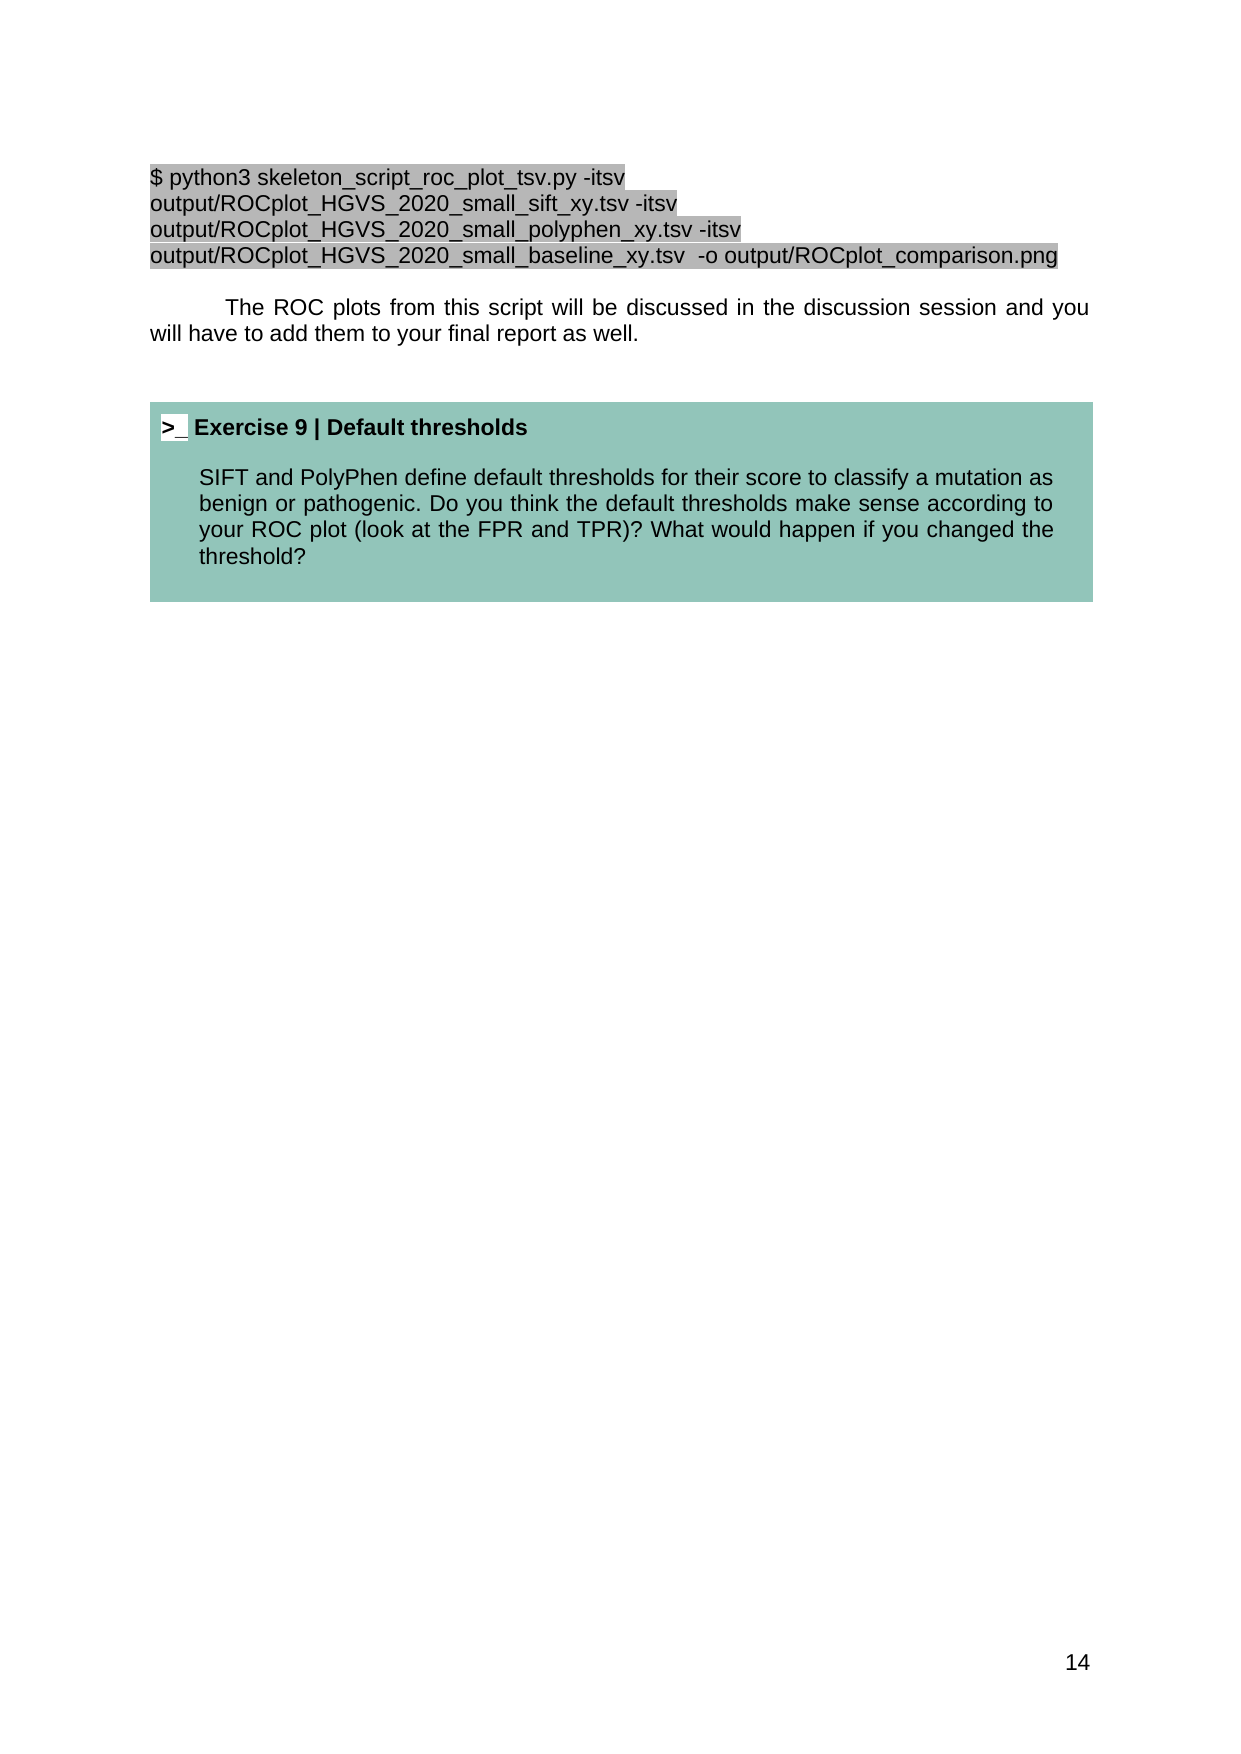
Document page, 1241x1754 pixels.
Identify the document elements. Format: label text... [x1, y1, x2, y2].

text $ python3 skeleton_script_roc_plot_tsv.py -itsv output/ROCplot_HGVS_2020_small_sift_xy.tsv -itsv output/ROCplot_HGVS_2020_small_polyphen_xy.tsv -itsv output/ROCplot_HGVS_2020_small_baseline_xy.tsv -o output/ROCplot_comparison.png [150, 163, 1090, 269]
table_header >_ Exercise 9 | Default thresholds [152, 404, 1091, 451]
text The ROC plots from this script will be discussed in the discussion session and you will have to add them to your final report as well. [150, 294, 1090, 347]
table_cell SIFT and PolyPhen define default thresholds for their score to classify a mutation as benign or pathogenic. Do you think the default thresholds make sense according to your ROC plot (look at the FPR and TPR)? What would happen if you changed the threshold? [152, 453, 1091, 600]
